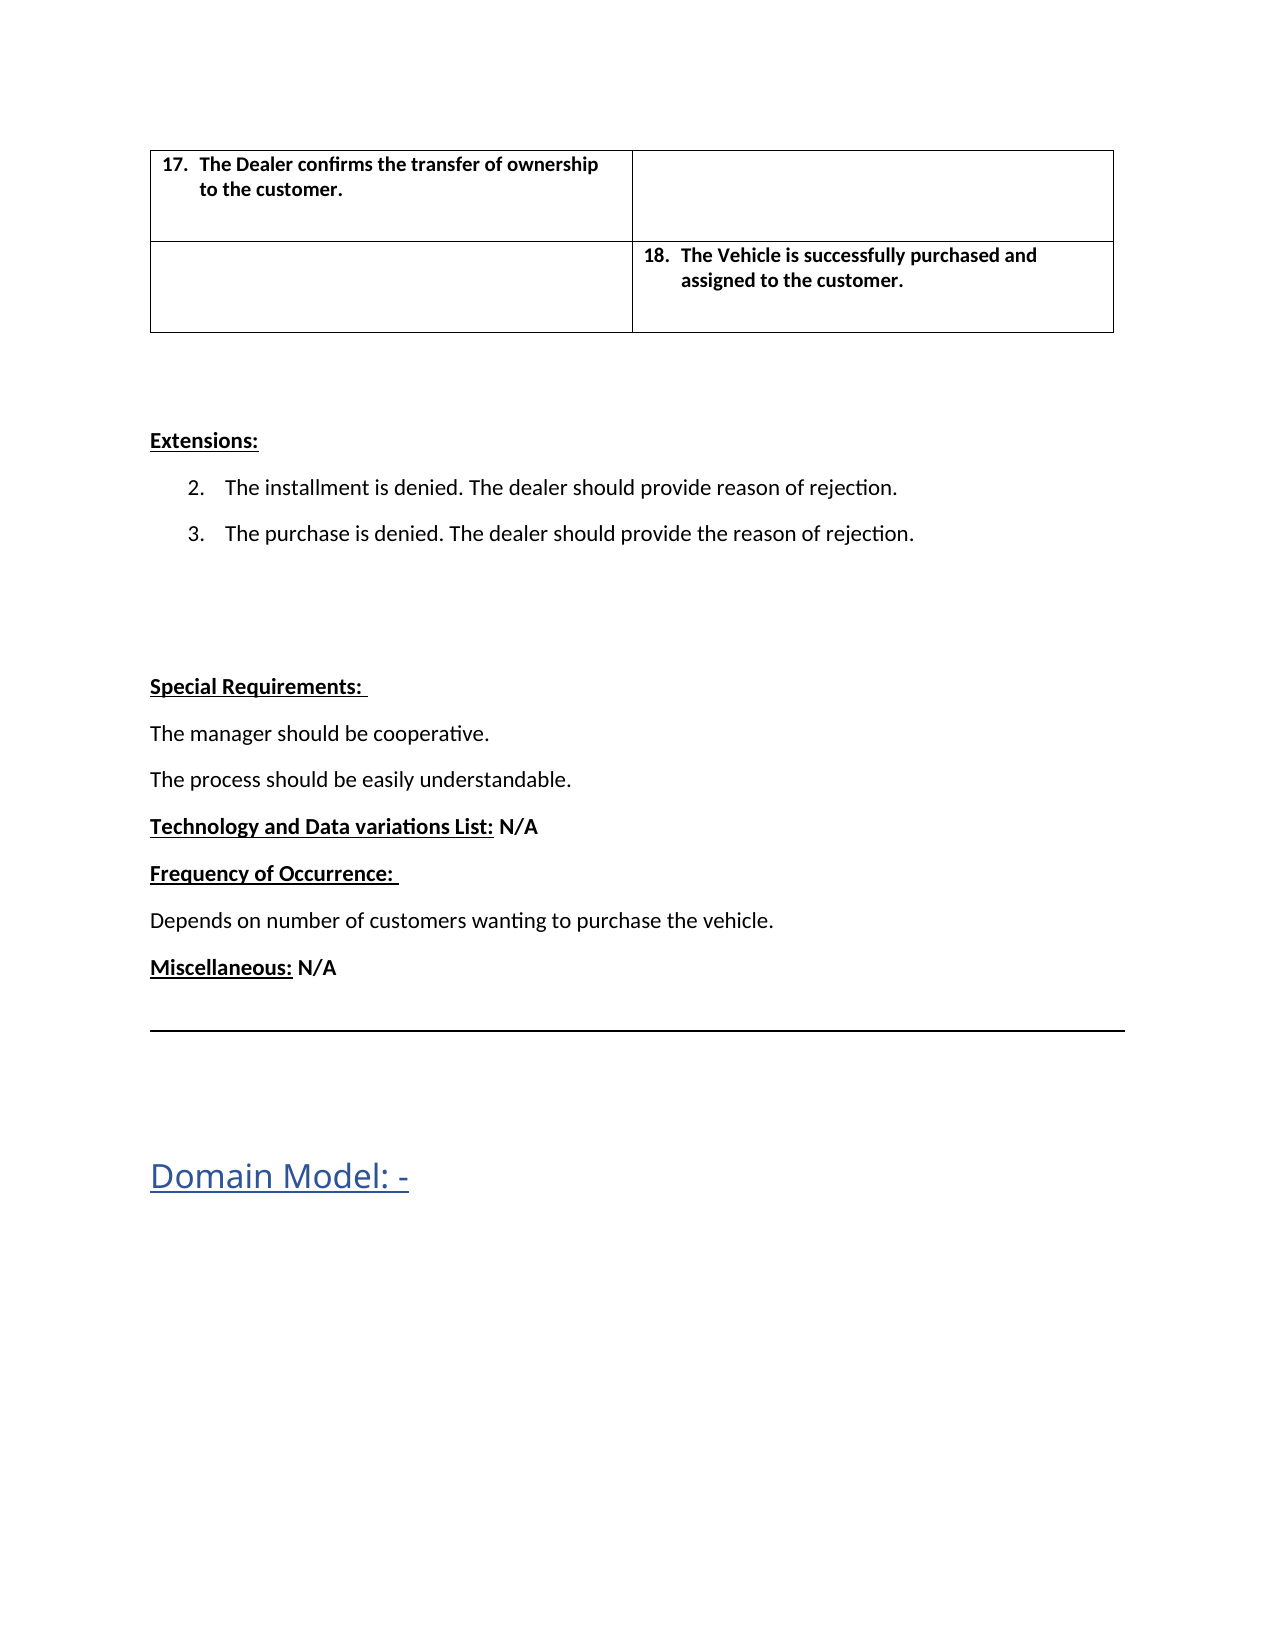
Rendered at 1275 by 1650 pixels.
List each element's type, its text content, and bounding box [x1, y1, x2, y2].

text Extensions: [150, 426, 1125, 454]
table_cell [151, 242, 632, 332]
text Special Requirements: [150, 672, 1125, 700]
subtitle Domain Model: - [150, 1153, 1125, 1198]
list The purchase is denied. The dealer should provide the reason of rejection. [187, 519, 1125, 577]
text The manager should be cooperative. [150, 719, 1125, 747]
table_cell The Vehicle is successfully purchased and assigned to the customer. [633, 242, 1113, 332]
text Miscellaneous: N/A [150, 953, 1125, 981]
text The process should be easily understandable. [150, 766, 1125, 794]
text Frequency of Occurrence: [150, 859, 1125, 887]
text Depends on number of customers wanting to purchase the vehicle. [150, 906, 1125, 934]
table_cell The Dealer confirms the transfer of ownership to the customer. [151, 151, 632, 241]
list The installment is denied. The dealer should provide reason of rejection. [187, 473, 1125, 501]
text Technology and Data variations List: N/A [150, 812, 1125, 841]
table_cell [633, 151, 1113, 241]
